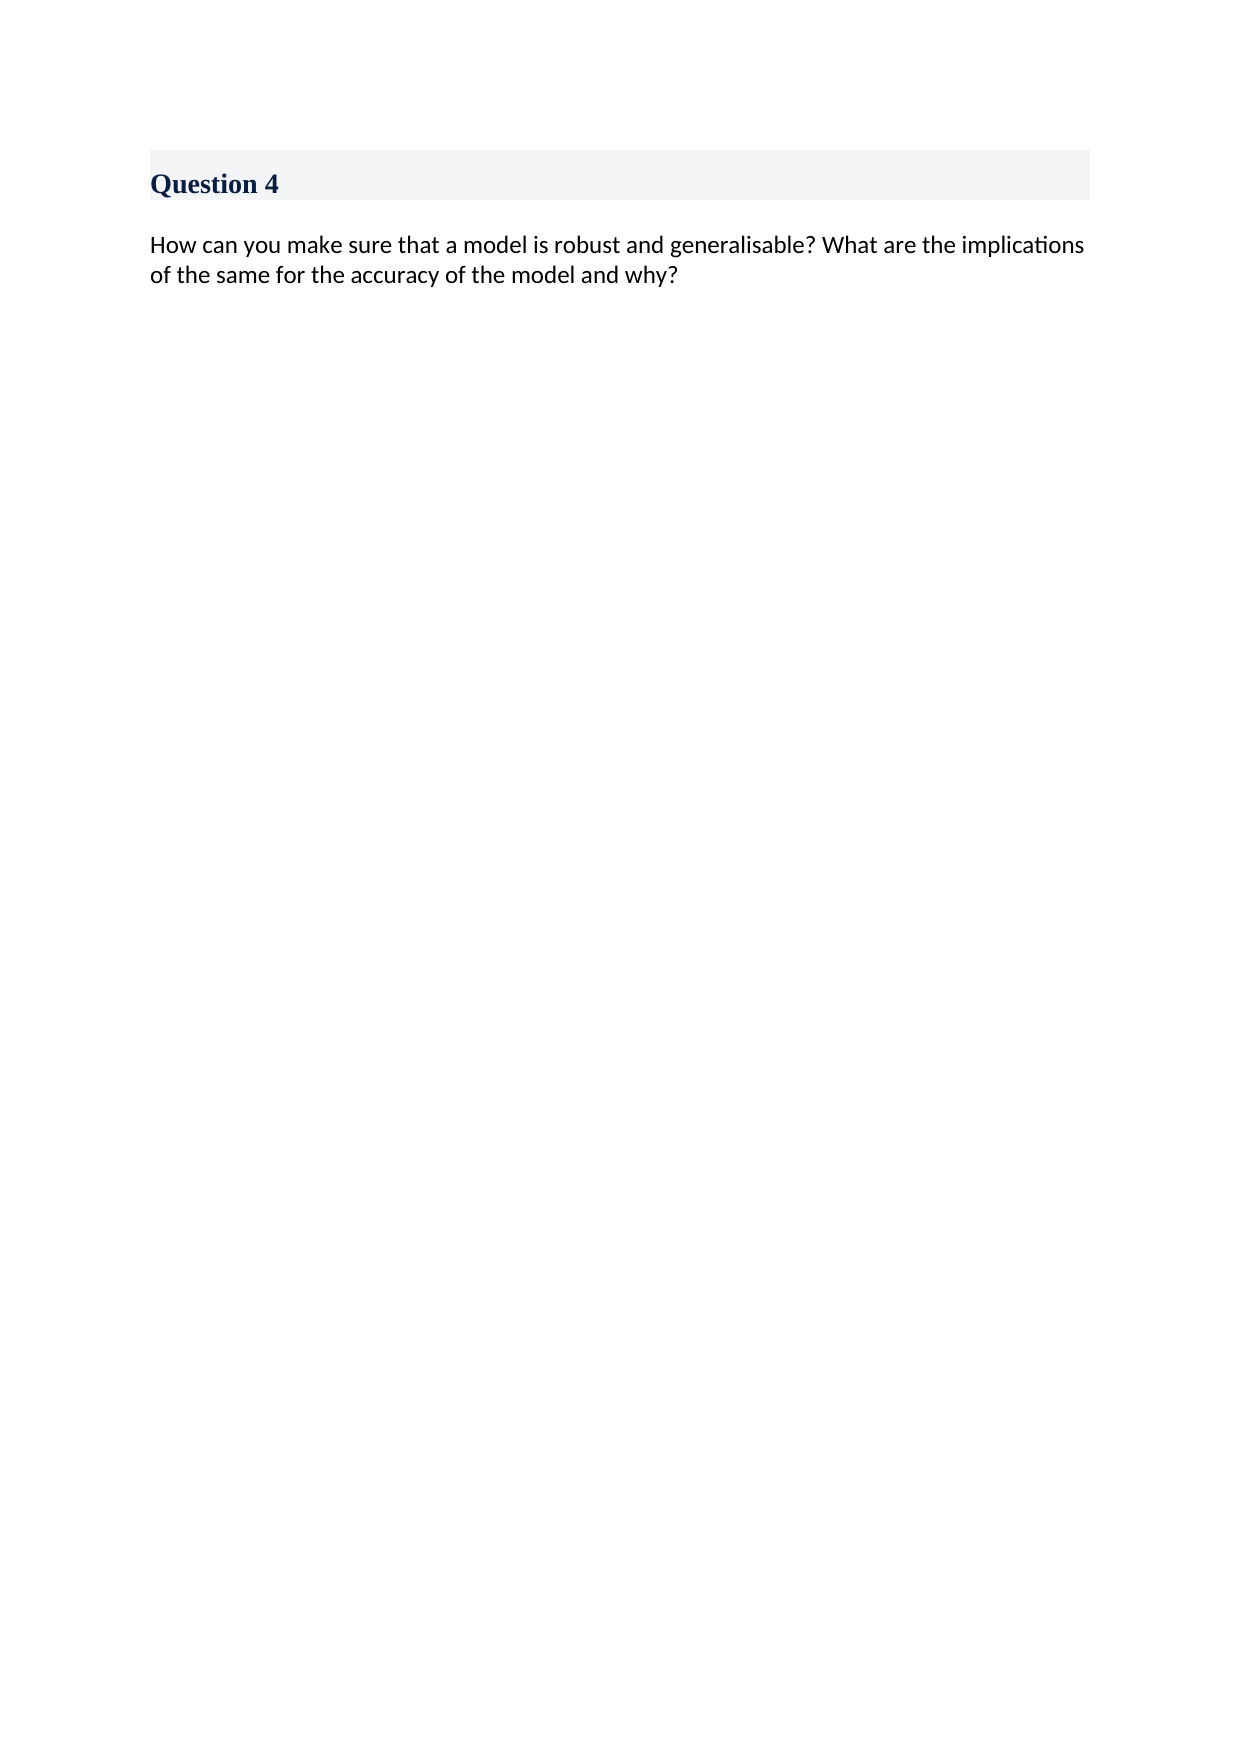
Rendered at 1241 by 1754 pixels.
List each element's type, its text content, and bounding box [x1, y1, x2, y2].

text Question 4 [150, 150, 1090, 200]
text How can you make sure that a model is robust and generalisable? What are the implications of the same for the accuracy of the model and why? [150, 229, 1090, 290]
